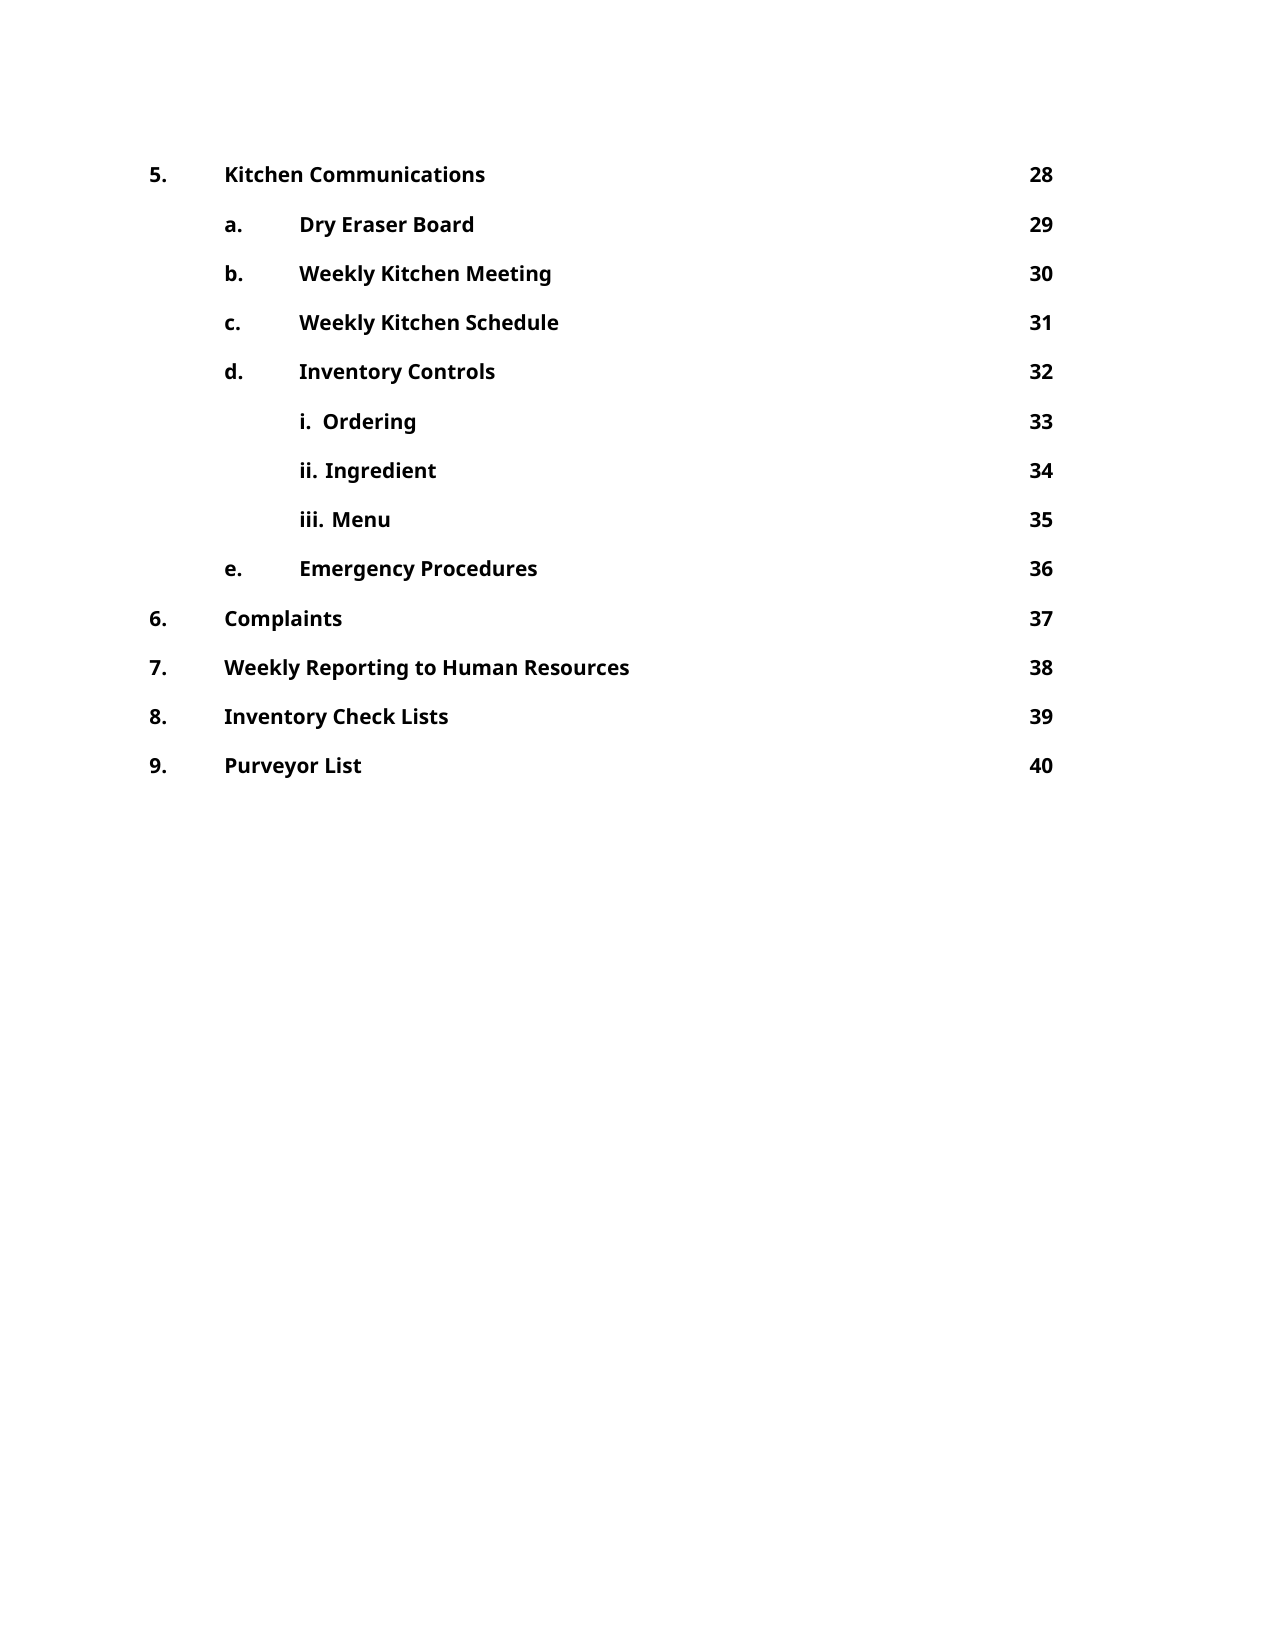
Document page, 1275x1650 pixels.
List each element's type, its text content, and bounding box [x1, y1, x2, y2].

table_cell 32 [996, 347, 1086, 396]
table_cell 6. Complaints [139, 594, 996, 643]
table_cell 34 [996, 446, 1086, 495]
table_cell 28 [996, 150, 1086, 199]
table_cell 33 [996, 396, 1086, 446]
table_cell 36 [996, 544, 1086, 593]
table_cell ii. Ingredient [139, 446, 996, 495]
table_cell c. Weekly Kitchen Schedule [139, 298, 996, 347]
table_cell d. Inventory Controls [139, 347, 996, 396]
table_cell e. Emergency Procedures [139, 544, 996, 593]
table_cell 5. Kitchen Communications [139, 150, 996, 199]
table_cell 38 [996, 643, 1086, 692]
table_cell 30 [996, 249, 1086, 298]
table_cell 7. Weekly Reporting to Human Resources [139, 643, 996, 692]
table_cell 39 [996, 692, 1086, 741]
table_cell 37 [996, 594, 1086, 643]
table_cell 40 [996, 741, 1086, 791]
table_cell 8. Inventory Check Lists [139, 692, 996, 741]
table_cell 29 [996, 199, 1086, 248]
table_cell 9. Purveyor List [139, 741, 996, 791]
table_cell b. Weekly Kitchen Meeting [139, 249, 996, 298]
table_cell i. Ordering [139, 396, 996, 446]
table_cell iii. Menu [139, 495, 996, 544]
table_cell 31 [996, 298, 1086, 347]
table_cell a. Dry Eraser Board [139, 199, 996, 248]
table_cell 35 [996, 495, 1086, 544]
